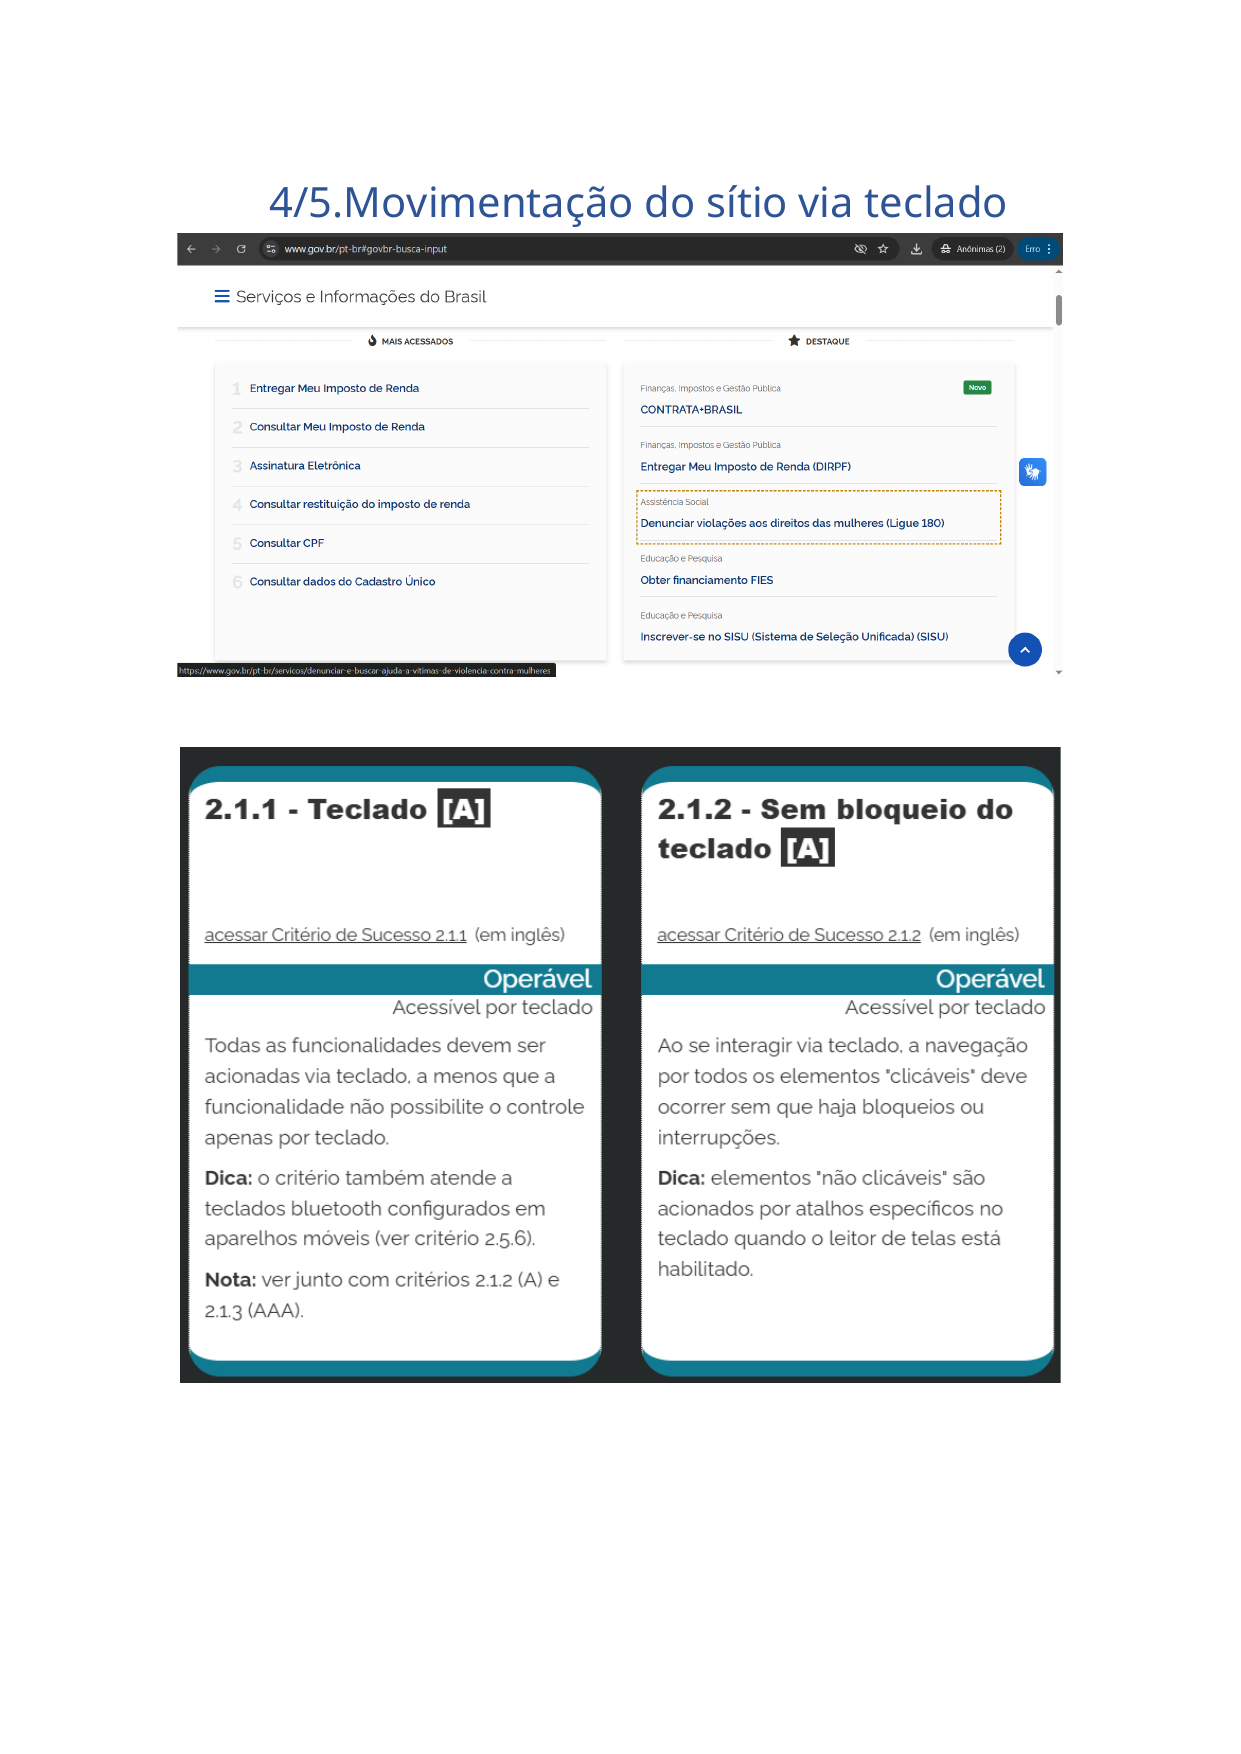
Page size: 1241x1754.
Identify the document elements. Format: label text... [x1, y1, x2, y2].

subtitle 4/5.Movimentação do sítio via teclado [215, 173, 1063, 229]
picture [177, 233, 1063, 677]
picture [179, 747, 1060, 1382]
